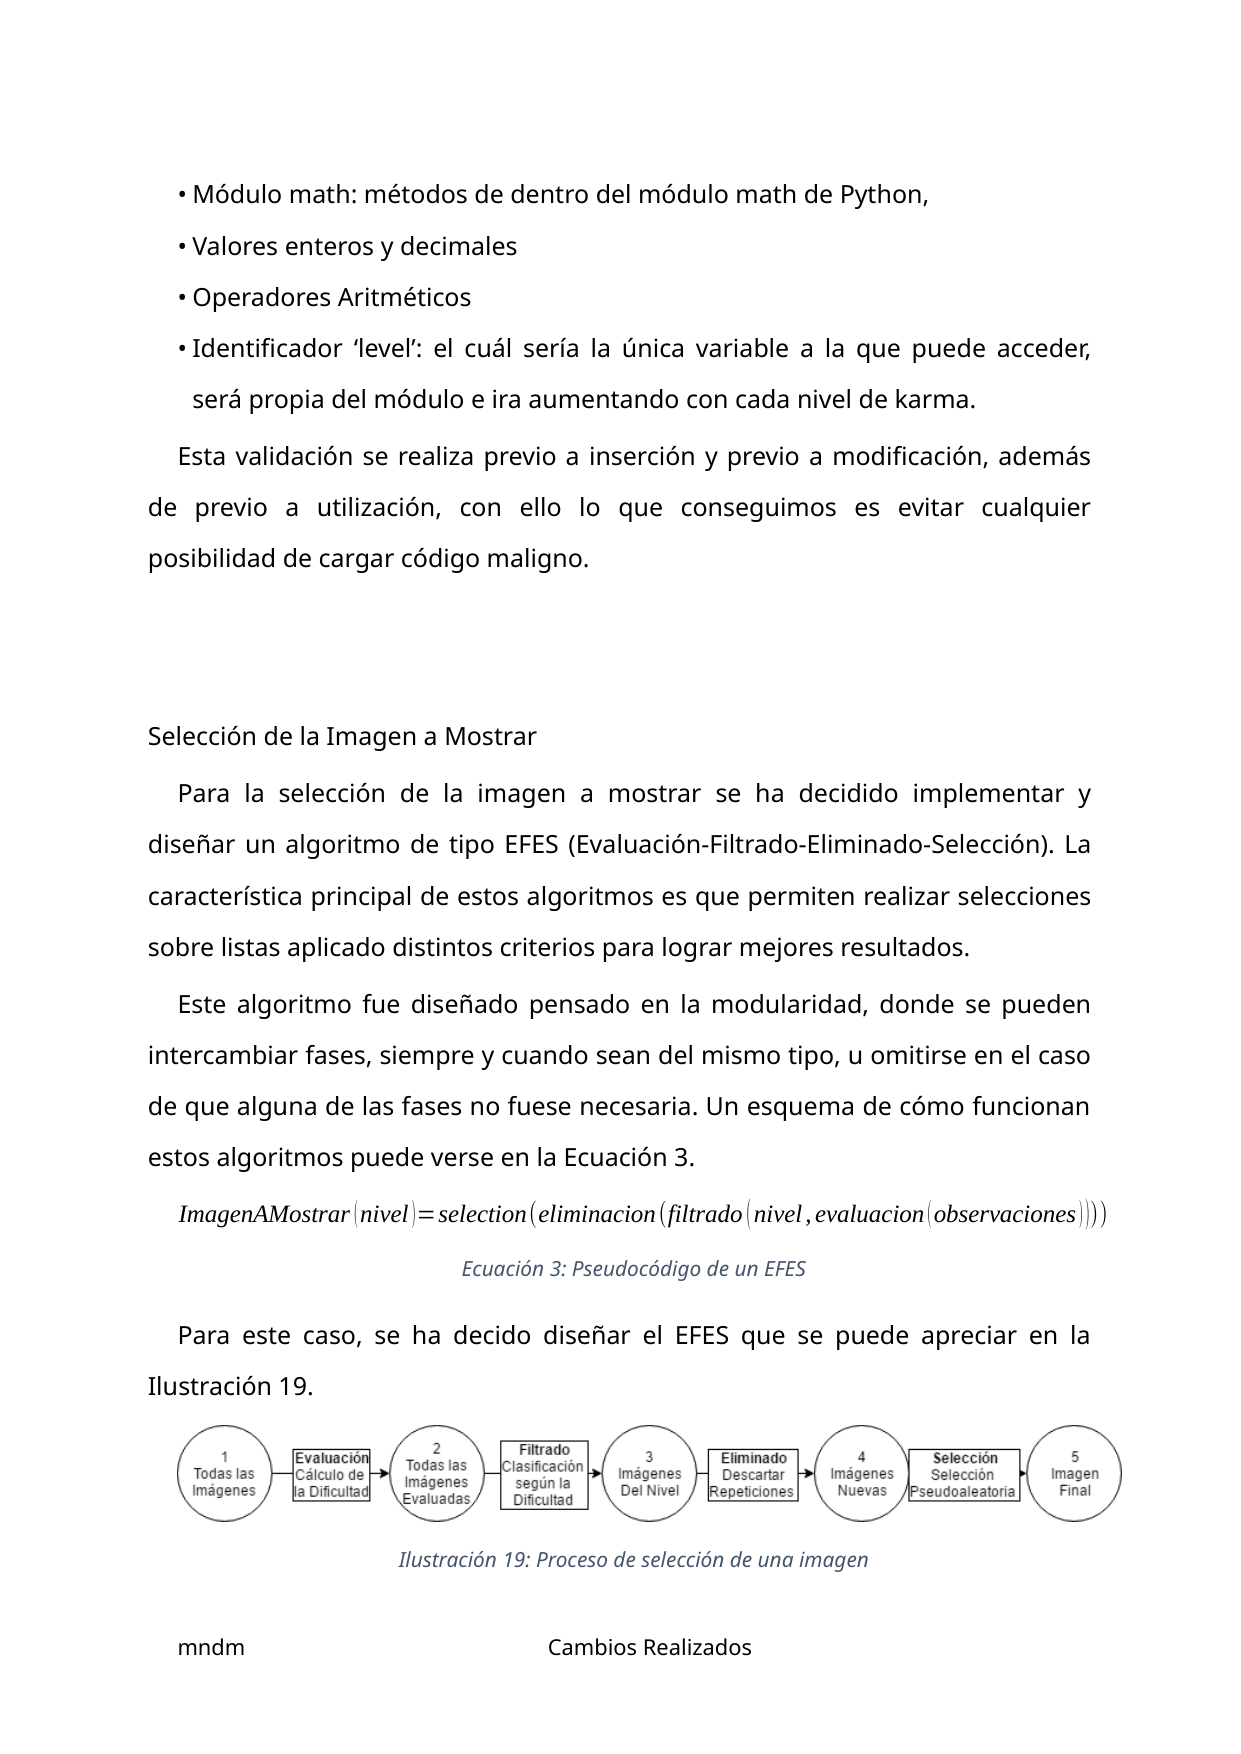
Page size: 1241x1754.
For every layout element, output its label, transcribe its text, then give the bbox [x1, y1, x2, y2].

subtitle Selección de la Imagen a Mostrar [148, 719, 1092, 753]
text Esta validación se realiza previo a inserción y previo a modificación, además de previo a utilización, con ello lo que conseguimos es evitar cualquier posibilidad de cargar código maligno. [148, 439, 1092, 575]
list Operadores Aritméticos [177, 279, 1092, 313]
list Módulo math: métodos de dentro del módulo math de Python, [177, 177, 1092, 211]
text Este algoritmo fue diseñado pensado en la modularidad, donde se pueden intercambiar fases, siempre y cuando sean del mismo tipo, u omitirse en el caso de que alguna de las fases no fuese necesaria. Un esquema de cómo funcionan estos algoritmos puede verse en la Ecuación 3. [148, 987, 1092, 1174]
text Para la selección de la imagen a mostrar se ha decidido implementar y diseñar un algoritmo de tipo EFES (Evaluación-Filtrado-Eliminado-Selección). La característica principal de estos algoritmos es que permiten realizar selecciones sobre listas aplicado distintos criterios para lograr mejores resultados. [148, 776, 1092, 963]
list Valores enteros y decimales [177, 228, 1092, 262]
text Ilustración 19: Proceso de selección de una imagen [148, 1545, 1092, 1573]
picture [177, 1425, 1122, 1522]
text Para este caso, se ha decido diseñar el EFES que se puede apreciar en la Ilustración 19. [148, 1318, 1092, 1403]
list Identificador ‘level’: el cuál sería la única variable a la que puede acceder, será propia del módulo e ira aumentando con cada nivel de karma. [177, 330, 1092, 415]
text Ecuación 3: Pseudocódigo de un EFES [148, 1254, 1092, 1283]
